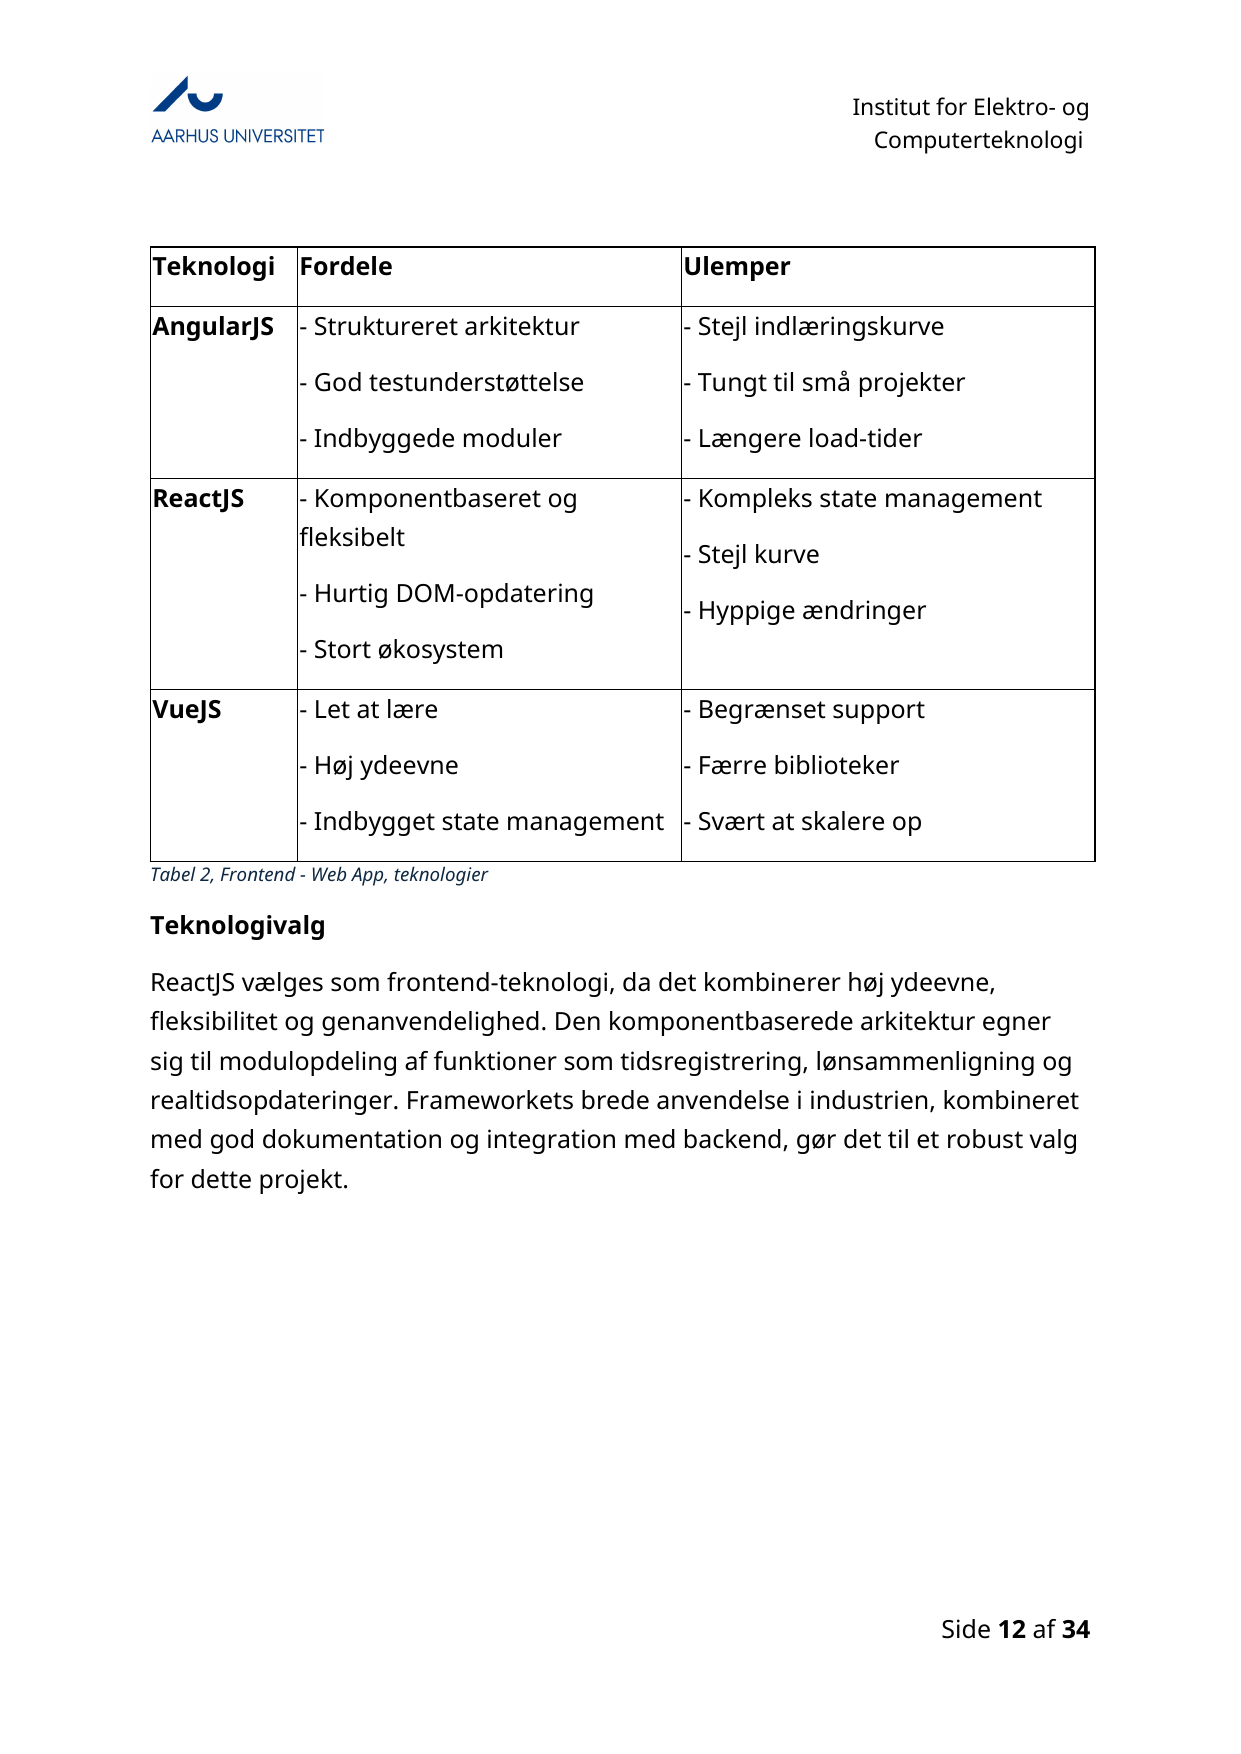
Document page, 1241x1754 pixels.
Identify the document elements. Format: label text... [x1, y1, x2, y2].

text Teknologivalg [150, 908, 1090, 942]
picture [150, 73, 325, 144]
table_cell ReactJS [151, 479, 297, 689]
table_cell AngularJS [151, 307, 297, 478]
text Tabel 2, Frontend - Web App, teknologier [150, 862, 1090, 887]
table_cell VueJS [151, 690, 297, 861]
table_header Fordele [298, 248, 681, 306]
table_cell - Struktureret arkitektur - God testunderstøttelse - Indbyggede moduler [298, 307, 681, 478]
table_cell - Kompleks state management - Stejl kurve - Hyppige ændringer [682, 479, 1094, 689]
table_cell - Komponentbaseret og fleksibelt - Hurtig DOM-opdatering - Stort økosystem [298, 479, 681, 689]
table_cell - Begrænset support - Færre biblioteker - Svært at skalere op [682, 690, 1094, 861]
text ReactJS vælges som frontend-teknologi, da det kombinerer høj ydeevne, fleksibilitet og genanvendelighed. Den komponentbaserede arkitektur egner sig til modulopdeling af funktioner som tidsregistrering, lønsammenligning og realtidsopdateringer. Frameworkets brede anvendelse i industrien, kombineret med god dokumentation og integration med backend, gør det til et robust valg for dette projekt. [150, 964, 1090, 1196]
table_cell - Let at lære - Høj ydeevne - Indbygget state management [298, 690, 681, 861]
table_header Teknologi [151, 248, 297, 306]
table_header Ulemper [682, 248, 1094, 306]
table_cell - Stejl indlæringskurve - Tungt til små projekter - Længere load-tider [682, 307, 1094, 478]
